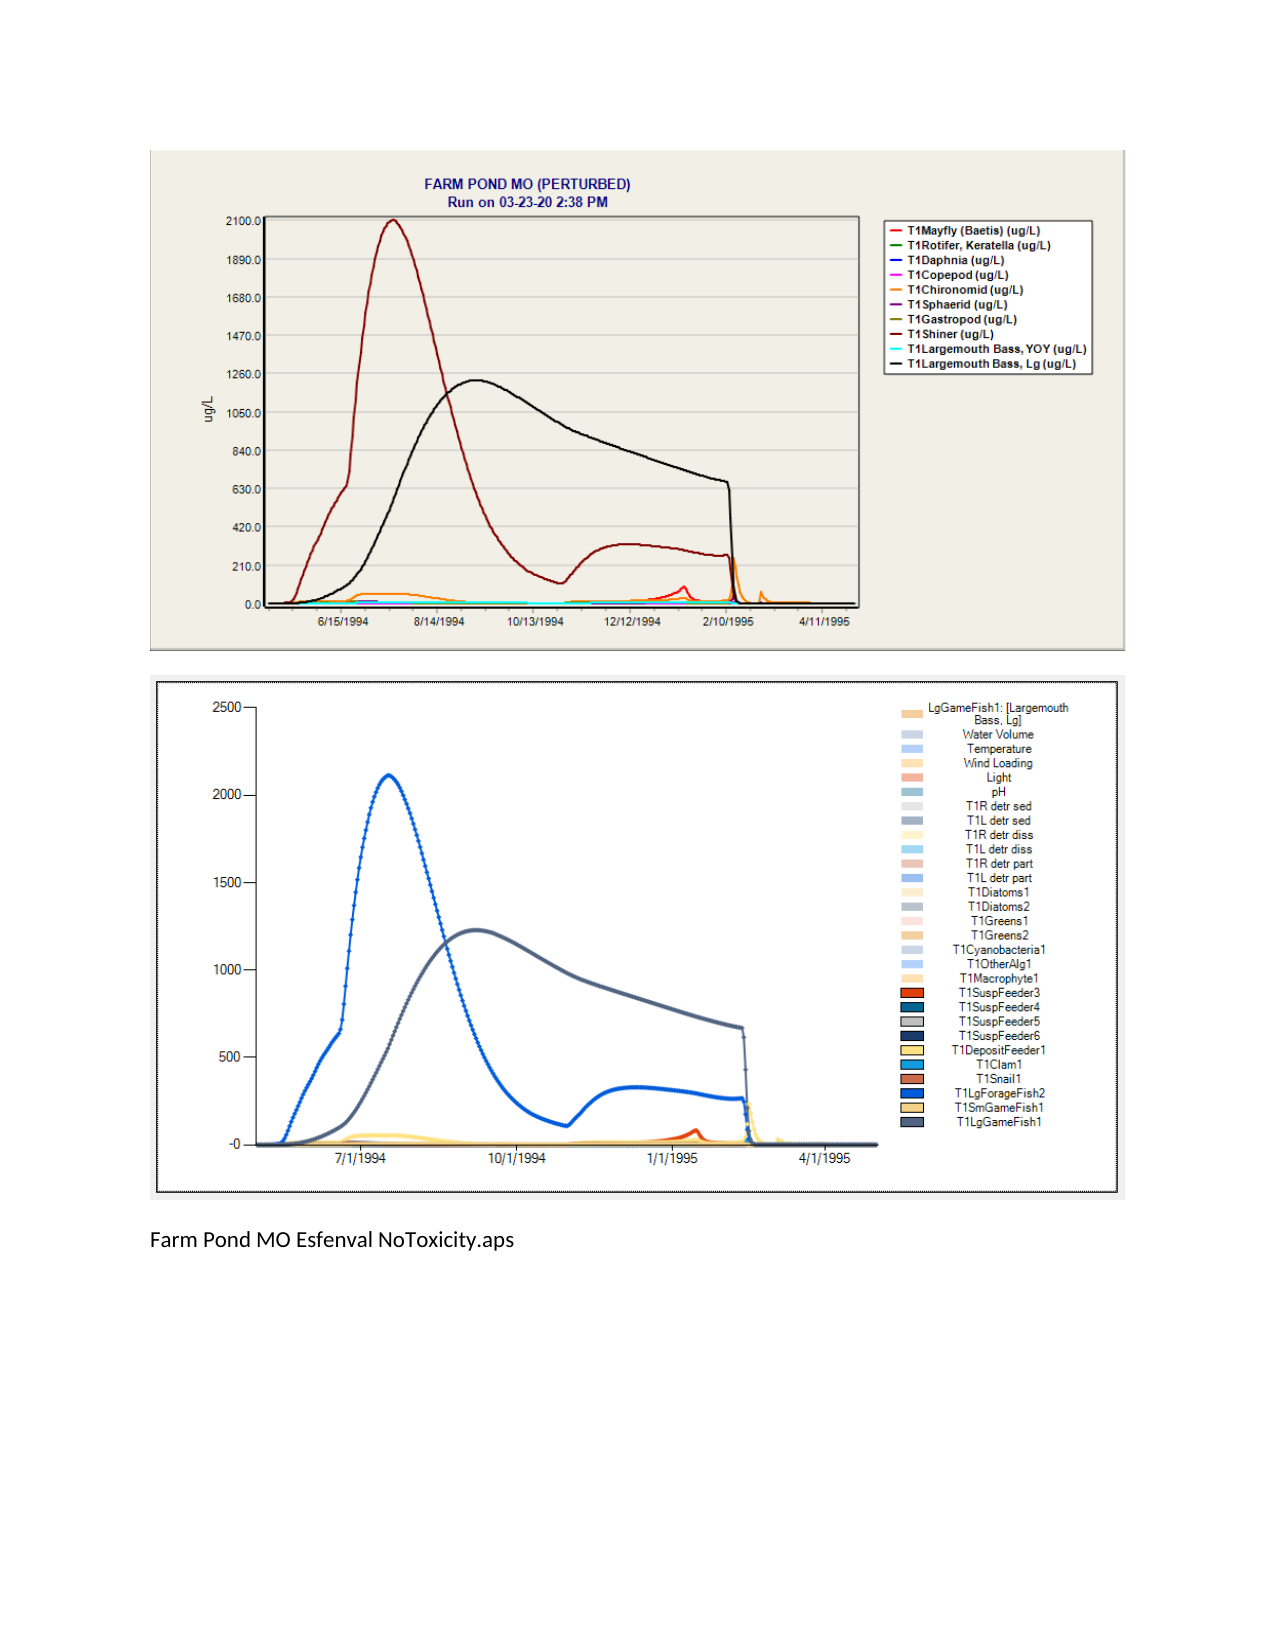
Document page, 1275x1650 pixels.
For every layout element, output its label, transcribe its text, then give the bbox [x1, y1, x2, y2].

picture [150, 675, 1125, 1200]
text Farm Pond MO Esfenval NoToxicity.aps [150, 1225, 1125, 1253]
picture [150, 150, 1125, 651]
